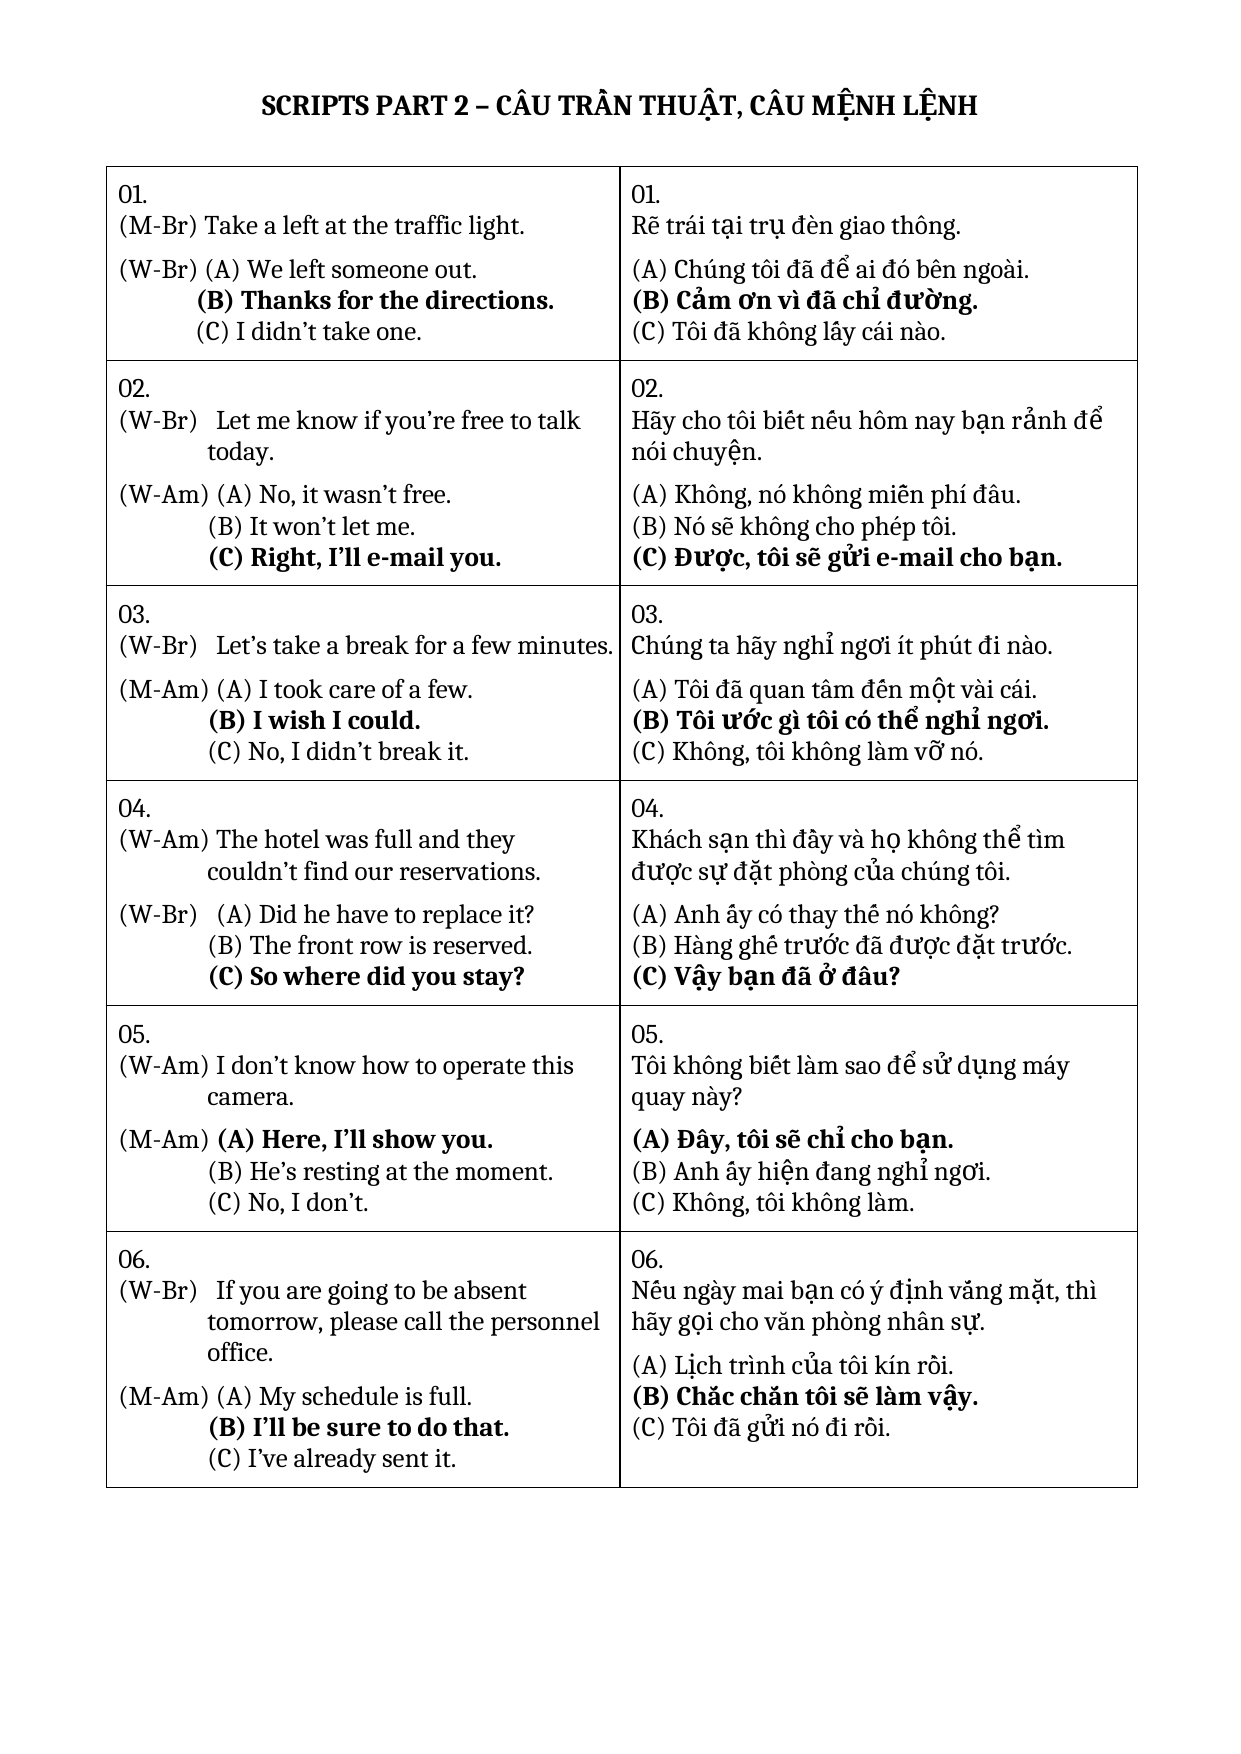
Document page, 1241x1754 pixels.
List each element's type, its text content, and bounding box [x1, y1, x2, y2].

table_cell 03. (W-Br) Let’s take a break for a few minutes. (M-Am) (A) I took care of a few. (B) I wish I could. (C) No, I didn’t break it. [107, 586, 619, 780]
table_cell 03. Chúng ta hãy nghỉ ngơi ít phút đi nào. (A) Tôi đã quan tâm đến một vài cái. (B) Tôi ước gì tôi có thể nghỉ ngơi. (C) Không, tôi không làm vỡ nó. [621, 586, 1137, 780]
table_cell 05. (W-Am) I don’t know how to operate this camera. (M-Am) (A) Here, I’ll show you. (B) He’s resting at the moment. (C) No, I don’t. [107, 1006, 619, 1231]
table_cell 02. Hãy cho tôi biết nếu hôm nay bạn rảnh để nói chuyện. (A) Không, nó không miễn phí đâu. (B) Nó sẽ không cho phép tôi. (C) Được, tôi sẽ gửi e-mail cho bạn. [621, 361, 1137, 585]
text SCRIPTS PART 2 – CÂU TRẦN THUẬT, CÂU MỆNH LỆNH [118, 89, 1122, 122]
table_cell 05. Tôi không biết làm sao để sử dụng máy quay này? (A) Đây, tôi sẽ chỉ cho bạn. (B) Anh ấy hiện đang nghỉ ngơi. (C) Không, tôi không làm. [621, 1006, 1137, 1231]
table_cell 04. Khách sạn thì đầy và họ không thể tìm được sự đặt phòng của chúng tôi. (A) Anh ấy có thay thế nó không? (B) Hàng ghế trước đã được đặt trước. (C) Vậy bạn đã ở đâu? [621, 781, 1137, 1005]
table_header 01. Rẽ trái tại trụ đèn giao thông. (A) Chúng tôi đã để ai đó bên ngoài. (B) Cảm ơn vì đã chỉ đường. (C) Tôi đã không lấy cái nào. [621, 167, 1137, 360]
table_cell 06. (W-Br) If you are going to be absent tomorrow, please call the personnel office. (M-Am) (A) My schedule is full. (B) I’ll be sure to do that. (C) I’ve already sent it. [107, 1232, 619, 1487]
table_header 01. (M-Br) Take a left at the traffic light. (W-Br) (A) We left someone out. (B) Thanks for the directions. (C) I didn’t take one. [107, 167, 619, 360]
table_cell 02. (W-Br) Let me know if you’re free to talk today. (W-Am) (A) No, it wasn’t free. (B) It won’t let me. (C) Right, I’ll e-mail you. [107, 361, 619, 585]
table_cell 06. Nếu ngày mai bạn có ý định vắng mặt, thì hãy gọi cho văn phòng nhân sự. (A) Lịch trình của tôi kín rồi. (B) Chắc chắn tôi sẽ làm vậy. (C) Tôi đã gửi nó đi rồi. [621, 1232, 1137, 1487]
table_cell 04. (W-Am) The hotel was full and they couldn’t find our reservations. (W-Br) (A) Did he have to replace it? (B) The front row is reserved. (C) So where did you stay? [107, 781, 619, 1005]
